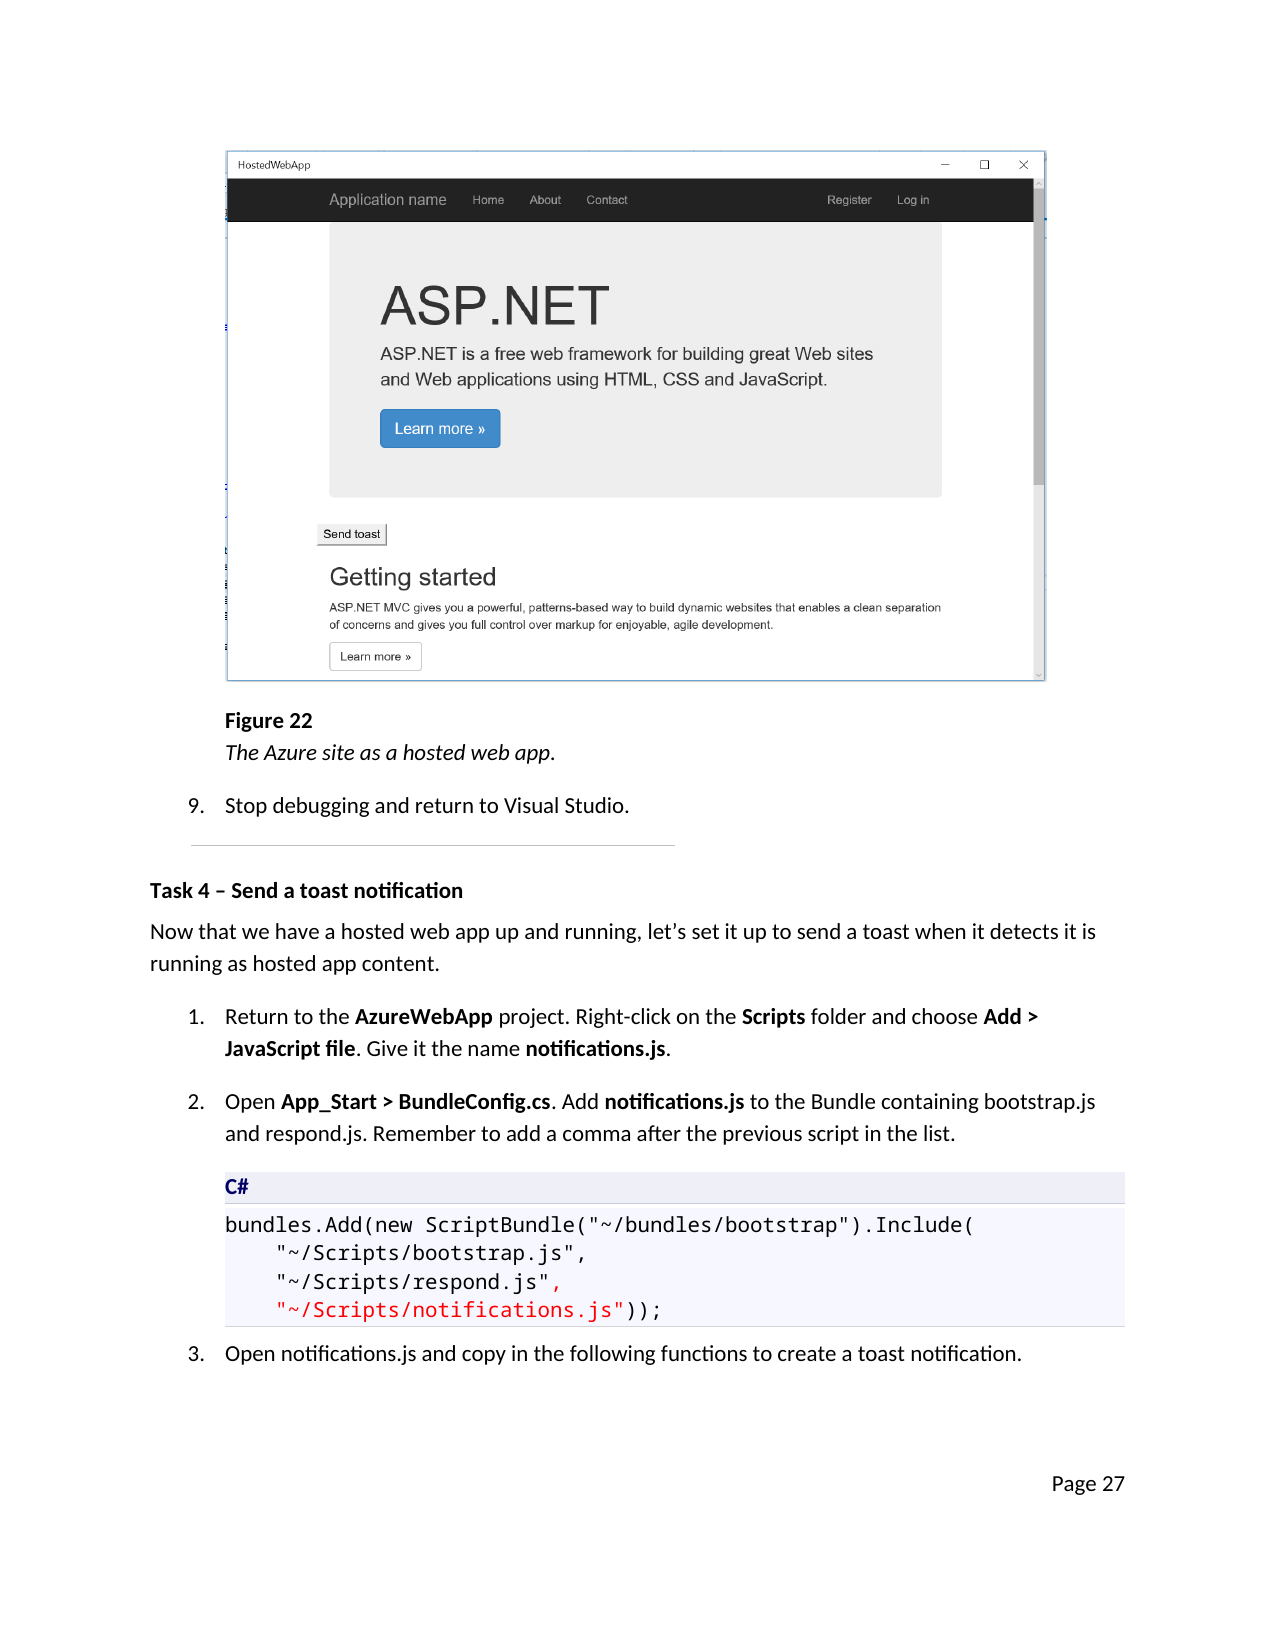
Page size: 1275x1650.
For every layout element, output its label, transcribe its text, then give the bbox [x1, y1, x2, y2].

text Task 4 – Send a toast notification [150, 876, 1125, 904]
text The Azure site as a hosted web app. [150, 738, 1125, 767]
picture [225, 150, 1047, 682]
list Open notifications.js and copy in the following functions to create a toast notification. [187, 1339, 1125, 1367]
text bundles.Add(new ScriptBundle("~/bundles/bootstrap").Include( [225, 1208, 1125, 1236]
text "~/Scripts/respond.js", [225, 1264, 1125, 1293]
text "~/Scripts/notifications.js")); [225, 1293, 1125, 1326]
text "~/Scripts/bootstrap.js", [225, 1236, 1125, 1264]
list Now that we have a hosted web app up and running, let’s set it up to send a toast when it detects it is running as hosted app content. [150, 917, 1125, 977]
list Return to the AzureWebApp project. Right-click on the Scripts folder and choose Add > JavaScript file. Give it the name notifications.js. [187, 1002, 1125, 1062]
list Open App_Start > BundleConfig.cs. Add notifications.js to the Bundle containing bootstrap.js and respond.js. Remember to add a comma after the previous script in the list. [187, 1087, 1125, 1147]
list Stop debugging and return to Visual Studio. [187, 792, 1125, 819]
text C# [225, 1172, 1125, 1203]
